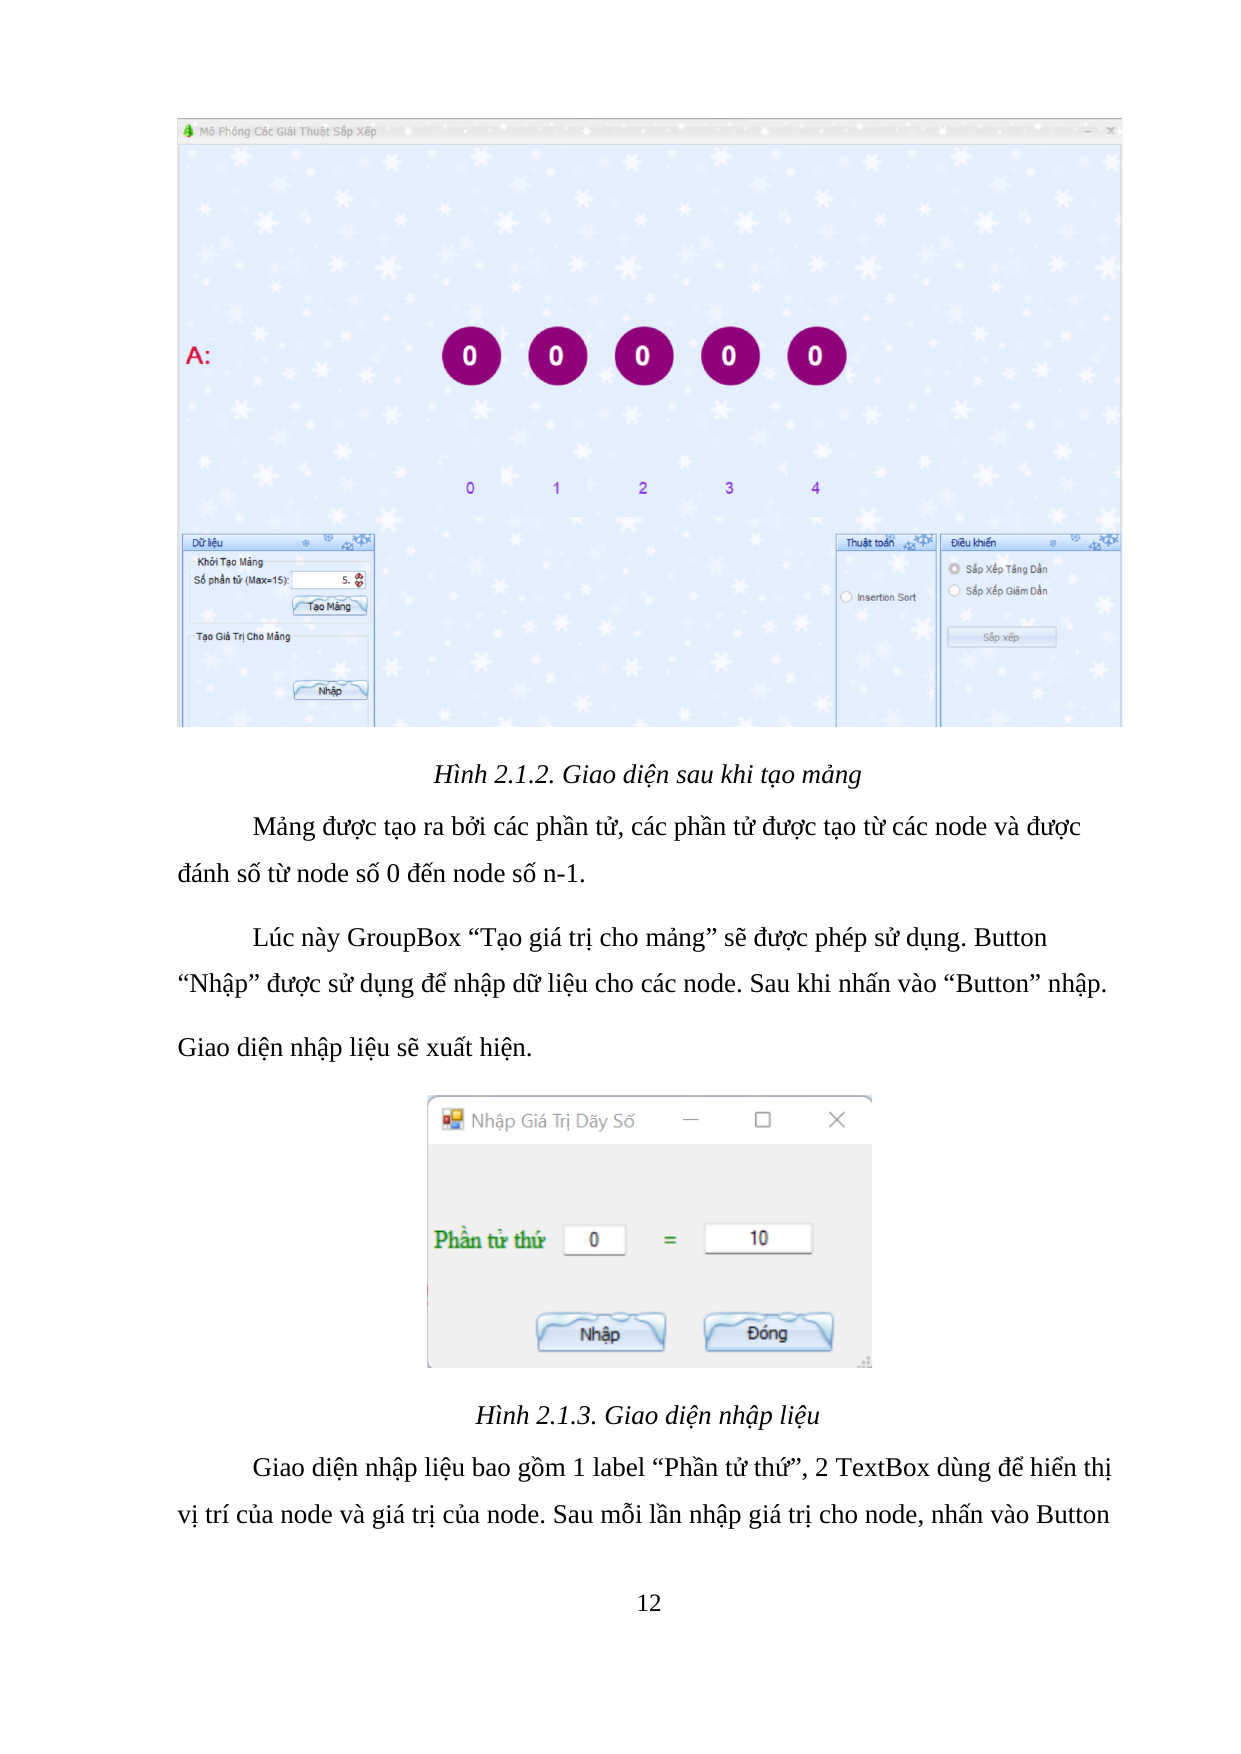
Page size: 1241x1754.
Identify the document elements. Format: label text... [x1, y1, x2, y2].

text Mảng được tạo ra bởi các phần tử, các phần tử được tạo từ các node và được đánh số từ node số 0 đến node số n-1. [177, 810, 1122, 888]
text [177, 1451, 1122, 1529]
text Hình 2.1.3. Giao diện nhập liệu [176, 1399, 1122, 1431]
picture [177, 118, 1123, 727]
picture [427, 1095, 873, 1368]
text Giao diện nhập liệu sẽ xuất hiện. [177, 1031, 1122, 1062]
text Lúc này GroupBox “Tạo giá trị cho mảng” sẽ được phép sử dụng. Button “Nhập” được sử dụng để nhập dữ liệu cho các node. Sau khi nhấn vào “Button” nhập. [177, 921, 1122, 998]
text Hình 2.1.2. Giao diện sau khi tạo mảng [176, 758, 1122, 789]
